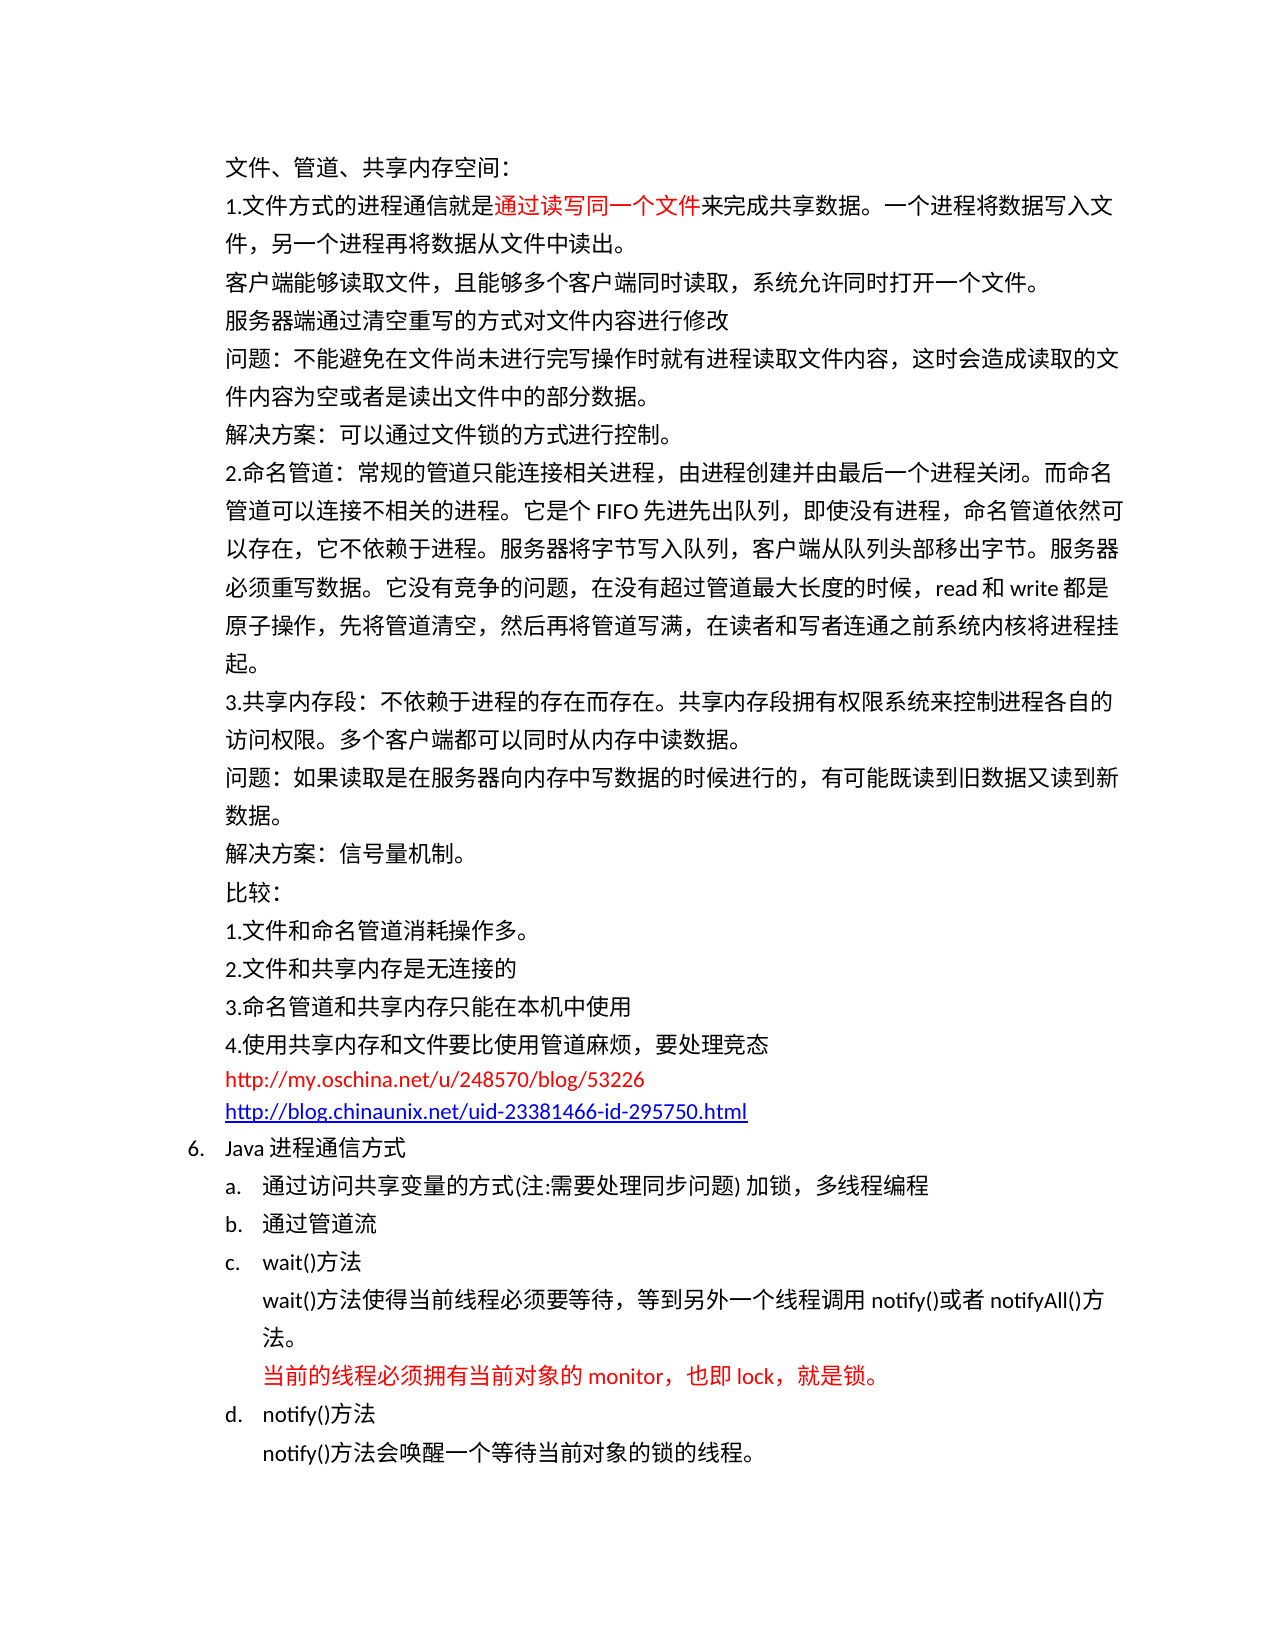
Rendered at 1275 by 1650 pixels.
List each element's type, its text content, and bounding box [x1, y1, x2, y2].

list wait()方法使得当前线程必须要等待，等到另外一个线程调用notify()或者notifyAll()方法。 [262, 1282, 1125, 1353]
list 服务器端通过清空重写的方式对文件内容进行修改 [225, 302, 1125, 336]
list http://blog.chinaunix.net/uid-23381466-id-295750.html [225, 1097, 1125, 1125]
list 3.共享内存段：不依赖于进程的存在而存在。共享内存段拥有权限系统来控制进程各自的访问权限。多个客户端都可以同时从内存中读数据。 [225, 684, 1125, 755]
list 2.文件和共享内存是无连接的 [225, 951, 1125, 984]
list 问题：不能避免在文件尚未进行完写操作时就有进程读取文件内容，这时会造成读取的文件内容为空或者是读出文件中的部分数据。 [225, 341, 1125, 412]
list 4.使用共享内存和文件要比使用管道麻烦，要处理竞态 [225, 1027, 1125, 1060]
list 问题：如果读取是在服务器向内存中写数据的时候进行的，有可能既读到旧数据又读到新数据。 [225, 760, 1125, 831]
list 2.命名管道：常规的管道只能连接相关进程，由进程创建并由最后一个进程关闭。而命名管道可以连接不相关的进程。它是个FIFO先进先出队列，即使没有进程，命名管道依然可以存在，它不依赖于进程。服务器将字节写入队列，客户端从队列头部移出字节。服务器必须重写数据。它没有竞争的问题，在没有超过管道最大长度的时候，read和write都是原子操作，先将管道清空，然后再将管道写满，在读者和写者连通之前系统内核将进程挂起。 [225, 455, 1125, 679]
list notify()方法会唤醒一个等待当前对象的锁的线程。 [262, 1434, 1125, 1468]
list 比较： [225, 874, 1125, 908]
list Java进程通信方式 [187, 1129, 1125, 1163]
list 通过访问共享变量的方式(注:需要处理同步问题) 加锁，多线程编程 [225, 1167, 1125, 1201]
list 解决方案：信号量机制。 [225, 836, 1125, 869]
list 3.命名管道和共享内存只能在本机中使用 [225, 989, 1125, 1022]
list 1.文件和命名管道消耗操作多。 [225, 912, 1125, 946]
list 当前的线程必须拥有当前对象的monitor，也即lock，就是锁。 [262, 1358, 1125, 1391]
list 客户端能够读取文件，且能够多个客户端同时读取，系统允许同时打开一个文件。 [225, 264, 1125, 298]
list 解决方案：可以通过文件锁的方式进行控制。 [225, 417, 1125, 450]
list http://my.oschina.net/u/248570/blog/53226 [225, 1065, 1125, 1093]
list notify()方法 [225, 1396, 1125, 1429]
list wait()方法 [225, 1244, 1125, 1277]
list 通过管道流 [225, 1206, 1125, 1239]
list 文件、管道、共享内存空间： [225, 150, 1125, 183]
list 1.文件方式的进程通信就是通过读写同一个文件来完成共享数据。一个进程将数据写入文件，另一个进程再将数据从文件中读出。 [225, 188, 1125, 259]
